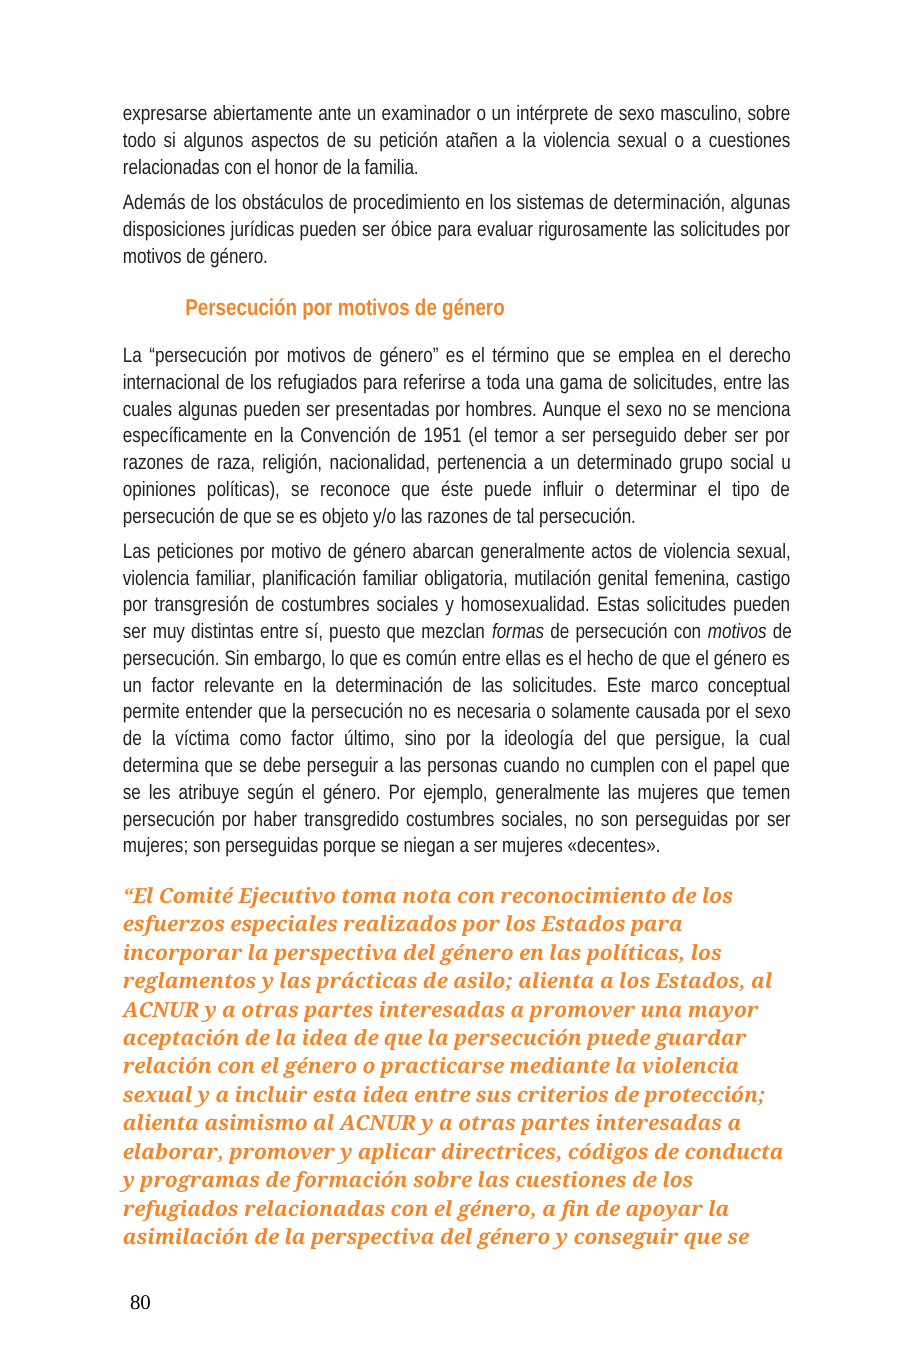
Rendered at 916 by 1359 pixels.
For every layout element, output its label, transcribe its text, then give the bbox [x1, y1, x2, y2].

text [123, 101, 792, 179]
text Las peticiones por motivo de género abarcan generalmente actos de violencia sexual, violencia familiar, planificación familiar obligatoria, mutilación genital femenina, castigo por transgresión de costumbres sociales y homosexualidad. Estas solicitudes pueden ser muy distintas entre sí, puesto que mezclan formas de persecución con motivos de persecución. Sin embargo, lo que es común entre ellas es el hecho de que el género es un factor relevante en la determinación de las solicitudes. Este marco conceptual permite entender que la persecución no es necesaria o solamente causada por el sexo de la víctima como factor último, sino por la ideología del que persigue, la cual determina que se debe perseguir a las personas cuando no cumplen con el papel que se les atribuye según el género. Por ejemplo, generalmente las mujeres que temen persecución por haber transgredido costumbres sociales, no son perseguidas por ser mujeres; son perseguidas porque se niegan a ser mujeres «decentes». [123, 539, 792, 857]
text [123, 881, 792, 1251]
text Además de los obstáculos de procedimiento en los sistemas de determinación, algunas disposiciones jurídicas pueden ser óbice para evaluar rigurosamente las solicitudes por motivos de género. [123, 190, 792, 268]
text Persecución por motivos de género [123, 294, 792, 320]
text La “persecución por motivos de género” es el término que se emplea en el derecho internacional de los refugiados para referirse a toda una gama de solicitudes, entre las cuales algunas pueden ser presentadas por hombres. Aunque el sexo no se menciona específicamente en la Convención de 1951 (el temor a ser perseguido deber ser por razones de raza, religión, nacionalidad, pertenencia a un determinado grupo social u opiniones políticas), se reconoce que éste puede influir o determinar el tipo de persecución de que se es objeto y/o las razones de tal persecución. [123, 343, 792, 528]
